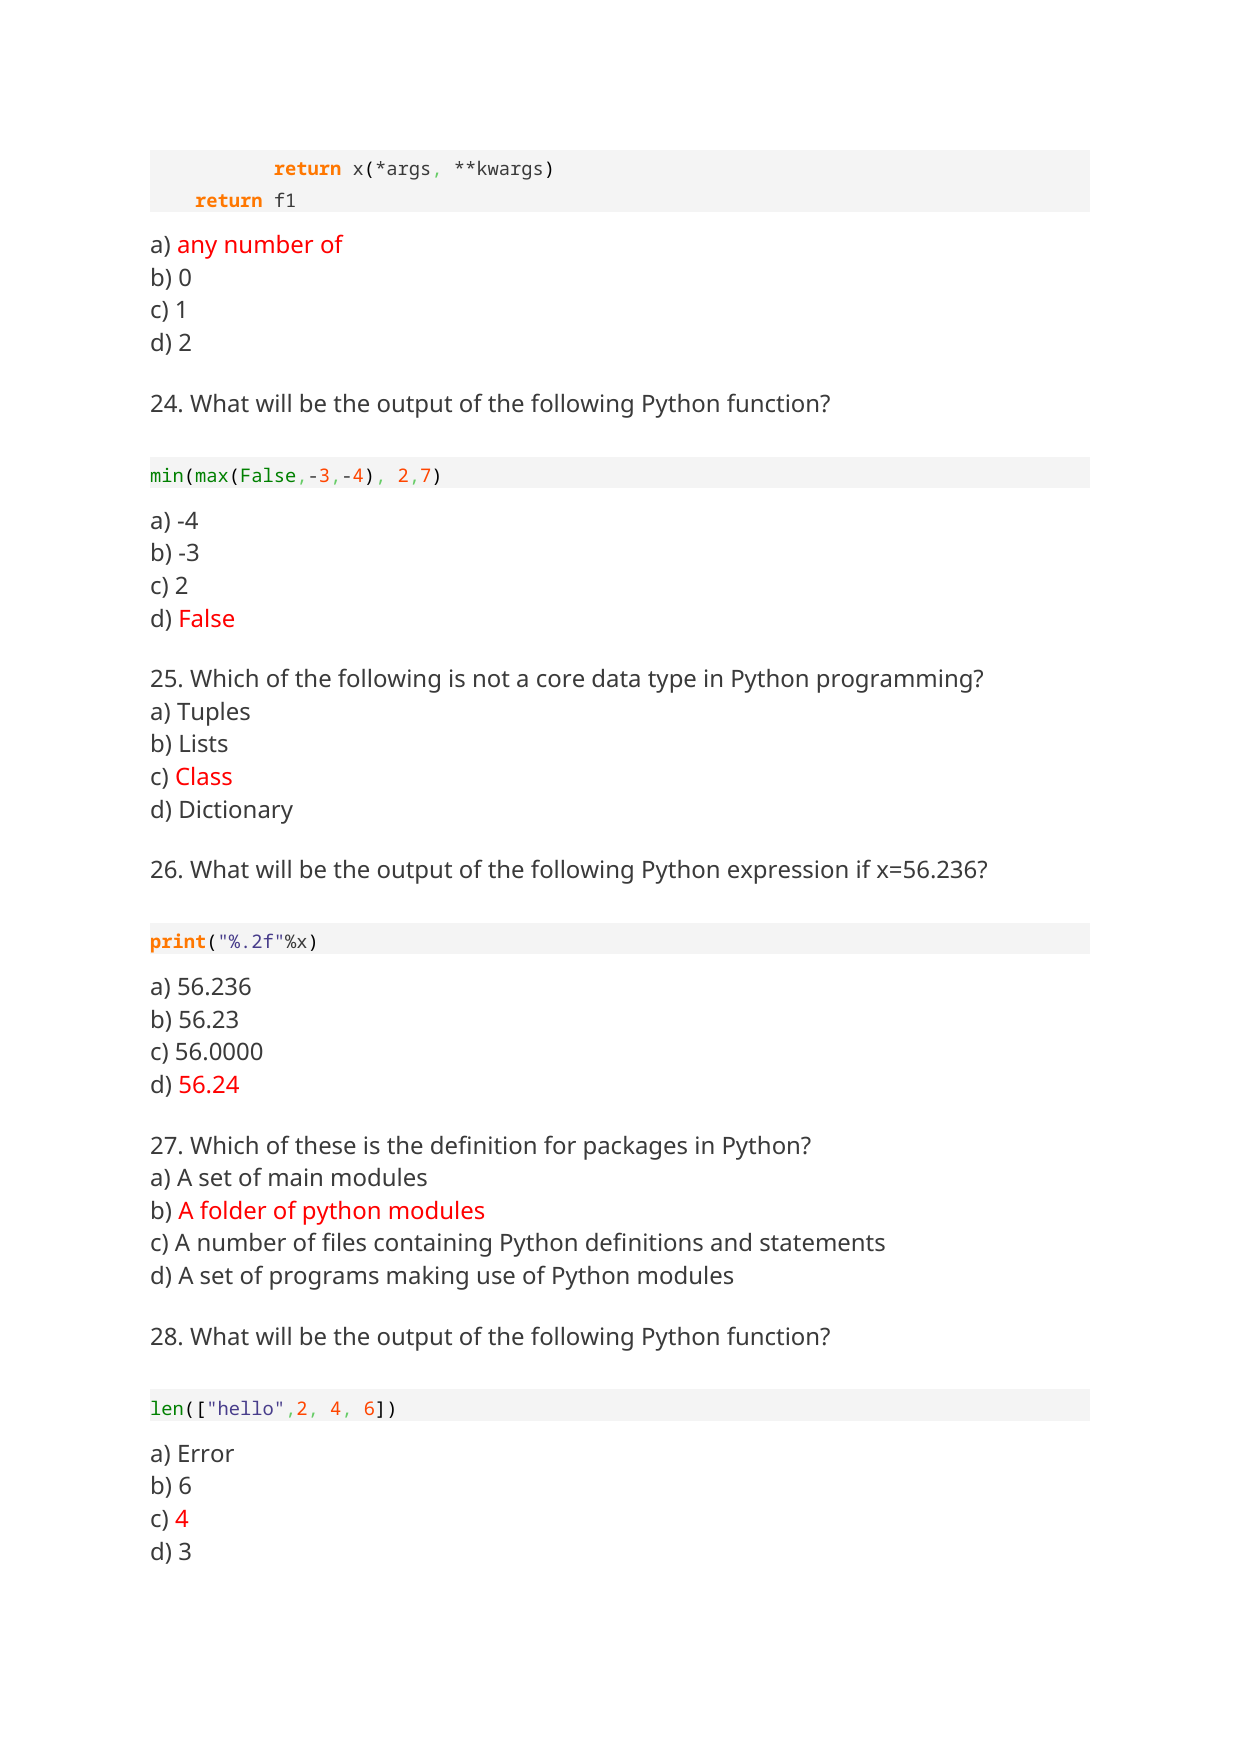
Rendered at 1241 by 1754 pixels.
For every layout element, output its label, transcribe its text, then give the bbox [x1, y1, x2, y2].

text min(max(False,-3,-4), 2,7) [150, 457, 1090, 488]
text a) -4 b) -3 c) 2 d) False [150, 503, 1090, 662]
text print("%.2f"%x) [150, 923, 1090, 954]
text a) Error b) 6 c) 4 d) 3 [150, 1436, 1090, 1595]
text 27. Which of these is the definition for packages in Python? a) A set of main modules b) A folder of python modules c) A number of files containing Python definitions and statements d) A set of programs making use of Python modules [150, 1128, 1090, 1319]
text 25. Which of the following is not a core data type in Python programming? a) Tuples b) Lists c) Class d) Dictionary [150, 662, 1090, 853]
text 24. What will be the output of the following Python function? [150, 387, 1090, 419]
text len(["hello",2, 4, 6]) [150, 1389, 1090, 1421]
text 26. What will be the output of the following Python expression if x=56.236? [150, 853, 1090, 886]
text a) any number of b) 0 c) 1 d) 2 [150, 228, 1090, 387]
text return x(*args, **kwargs) [150, 150, 1090, 181]
text a) 56.236 b) 56.23 c) 56.0000 d) 56.24 [150, 970, 1090, 1128]
text 28. What will be the output of the following Python function? [150, 1319, 1090, 1352]
text return f1 [150, 181, 1090, 212]
